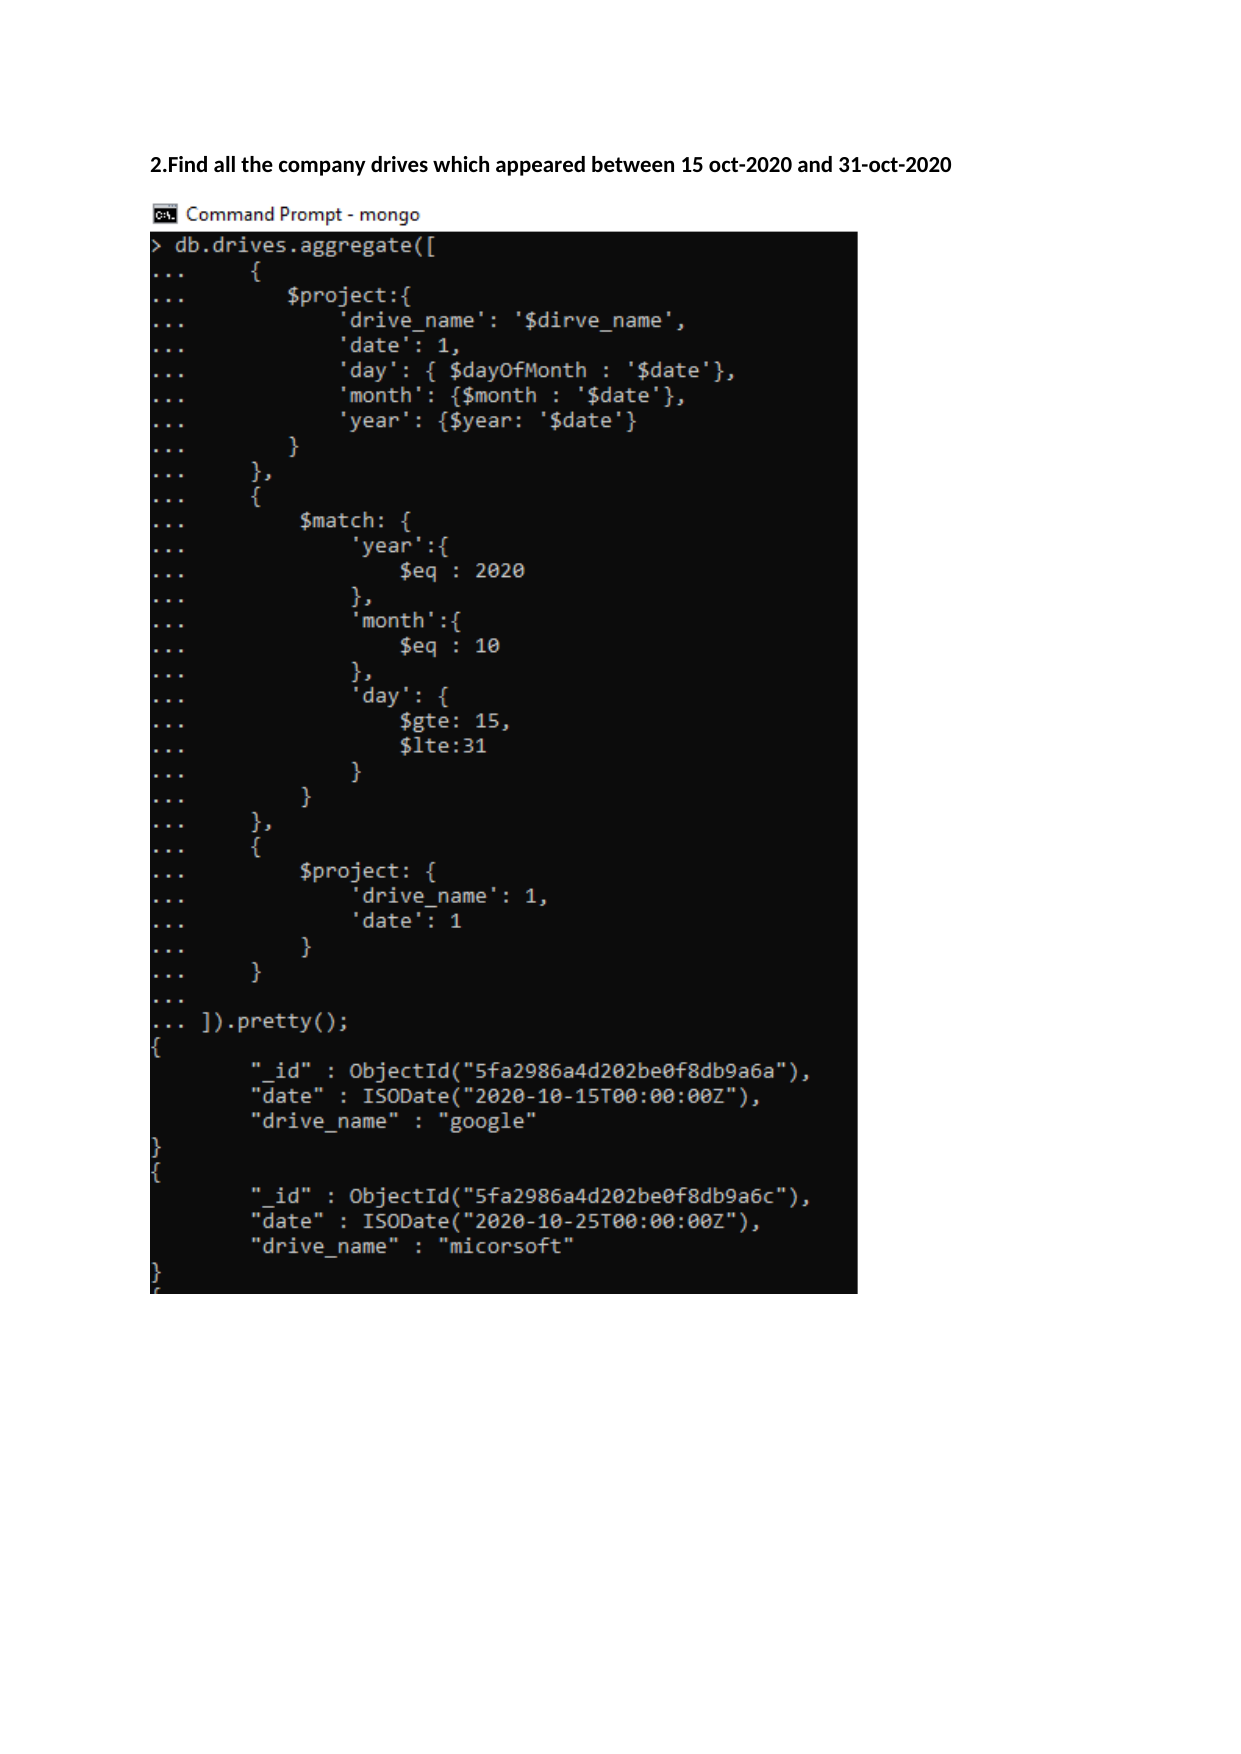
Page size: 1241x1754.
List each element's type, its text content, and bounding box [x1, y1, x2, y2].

picture [150, 196, 858, 1294]
text 2.Find all the company drives which appeared between 15 oct-2020 and 31-oct-2020 [150, 150, 1090, 178]
